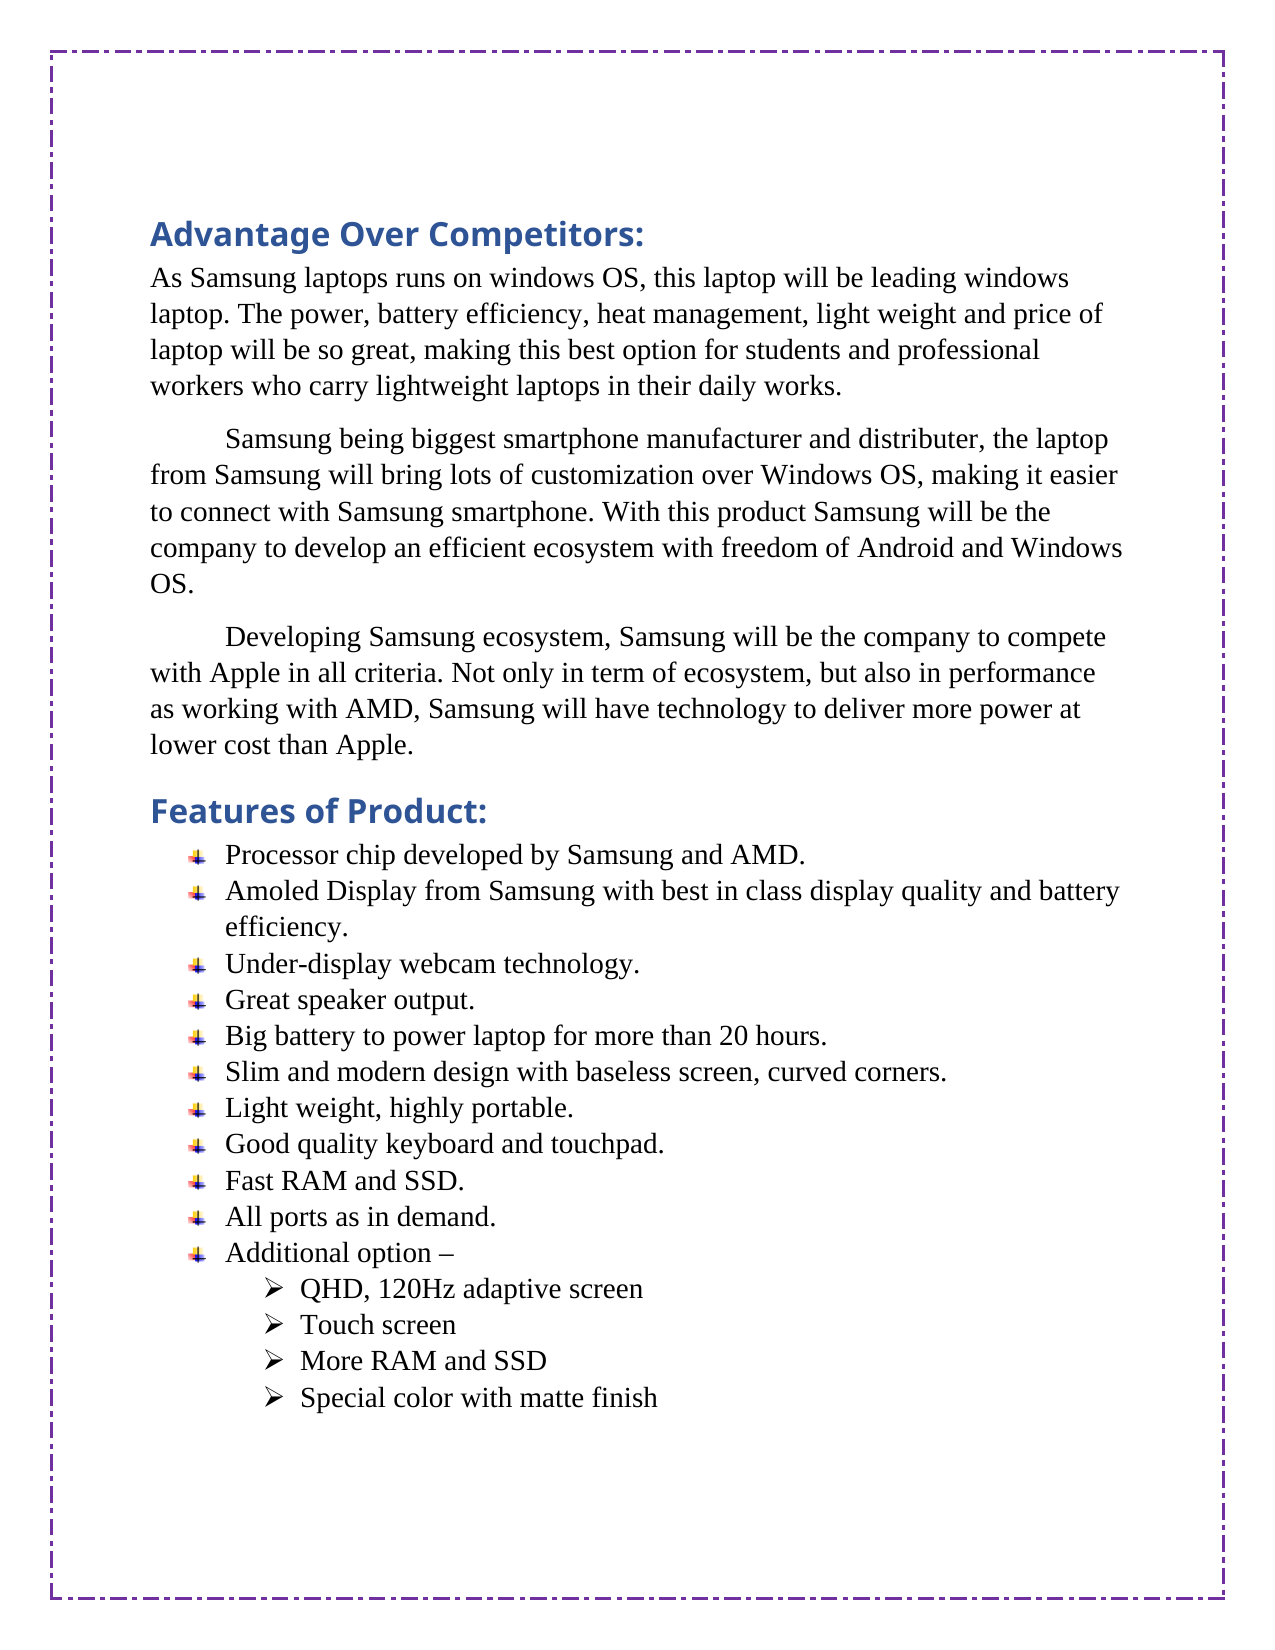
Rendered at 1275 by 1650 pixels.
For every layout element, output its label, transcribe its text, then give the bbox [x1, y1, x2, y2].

list QHD, 120Hz adaptive screen [262, 1271, 1125, 1305]
list Amoled Display from Samsung with best in class display quality and battery efficiency. [187, 873, 1125, 943]
picture [188, 1137, 206, 1154]
list Light weight, highly portable. [187, 1090, 1125, 1124]
list Slim and modern design with baseless screen, curved corners. [187, 1054, 1125, 1088]
picture [188, 1028, 206, 1046]
list More RAM and SSD [262, 1343, 1125, 1377]
picture [188, 1245, 206, 1263]
picture [188, 956, 206, 974]
picture [188, 992, 206, 1010]
text As Samsung laptops runs on windows OS, this laptop will be leading windows laptop. The power, battery efficiency, heat management, light weight and price of laptop will be so great, making this best option for students and professional workers who carry lightweight laptops in their daily works. [150, 260, 1125, 402]
list Fast RAM and SSD. [187, 1163, 1125, 1196]
picture [188, 1173, 206, 1190]
picture [188, 1064, 206, 1082]
text Developing Samsung ecosystem, Samsung will be the company to compete with Apple in all criteria. Not only in term of ecosystem, but also in performance as working with AMD, Samsung will have technology to deliver more power at lower cost than Apple. [150, 619, 1125, 761]
list Additional option – [187, 1235, 1125, 1268]
subtitle Features of Product: [150, 788, 1125, 834]
picture [188, 1209, 206, 1226]
picture [188, 1101, 206, 1118]
list Touch screen [262, 1307, 1125, 1341]
picture [188, 848, 206, 865]
text Samsung being biggest smartphone manufacturer and distributer, the laptop from Samsung will bring lots of customization over Windows OS, making it easier to connect with Samsung smartphone. With this product Samsung will be the company to develop an efficient ecosystem with freedom of Android and Windows OS. [150, 421, 1125, 599]
list Good quality keyboard and touchpad. [187, 1126, 1125, 1160]
list Under-display webcam technology. [187, 946, 1125, 979]
list Great speaker output. [187, 982, 1125, 1015]
list Processor chip developed by Samsung and AMD. [187, 837, 1125, 871]
subtitle Advantage Over Competitors: [150, 211, 1125, 257]
list Special color with matte finish [262, 1380, 1125, 1413]
picture [188, 884, 206, 901]
list All ports as in demand. [187, 1199, 1125, 1232]
list Big battery to power laptop for more than 20 hours. [187, 1018, 1125, 1052]
